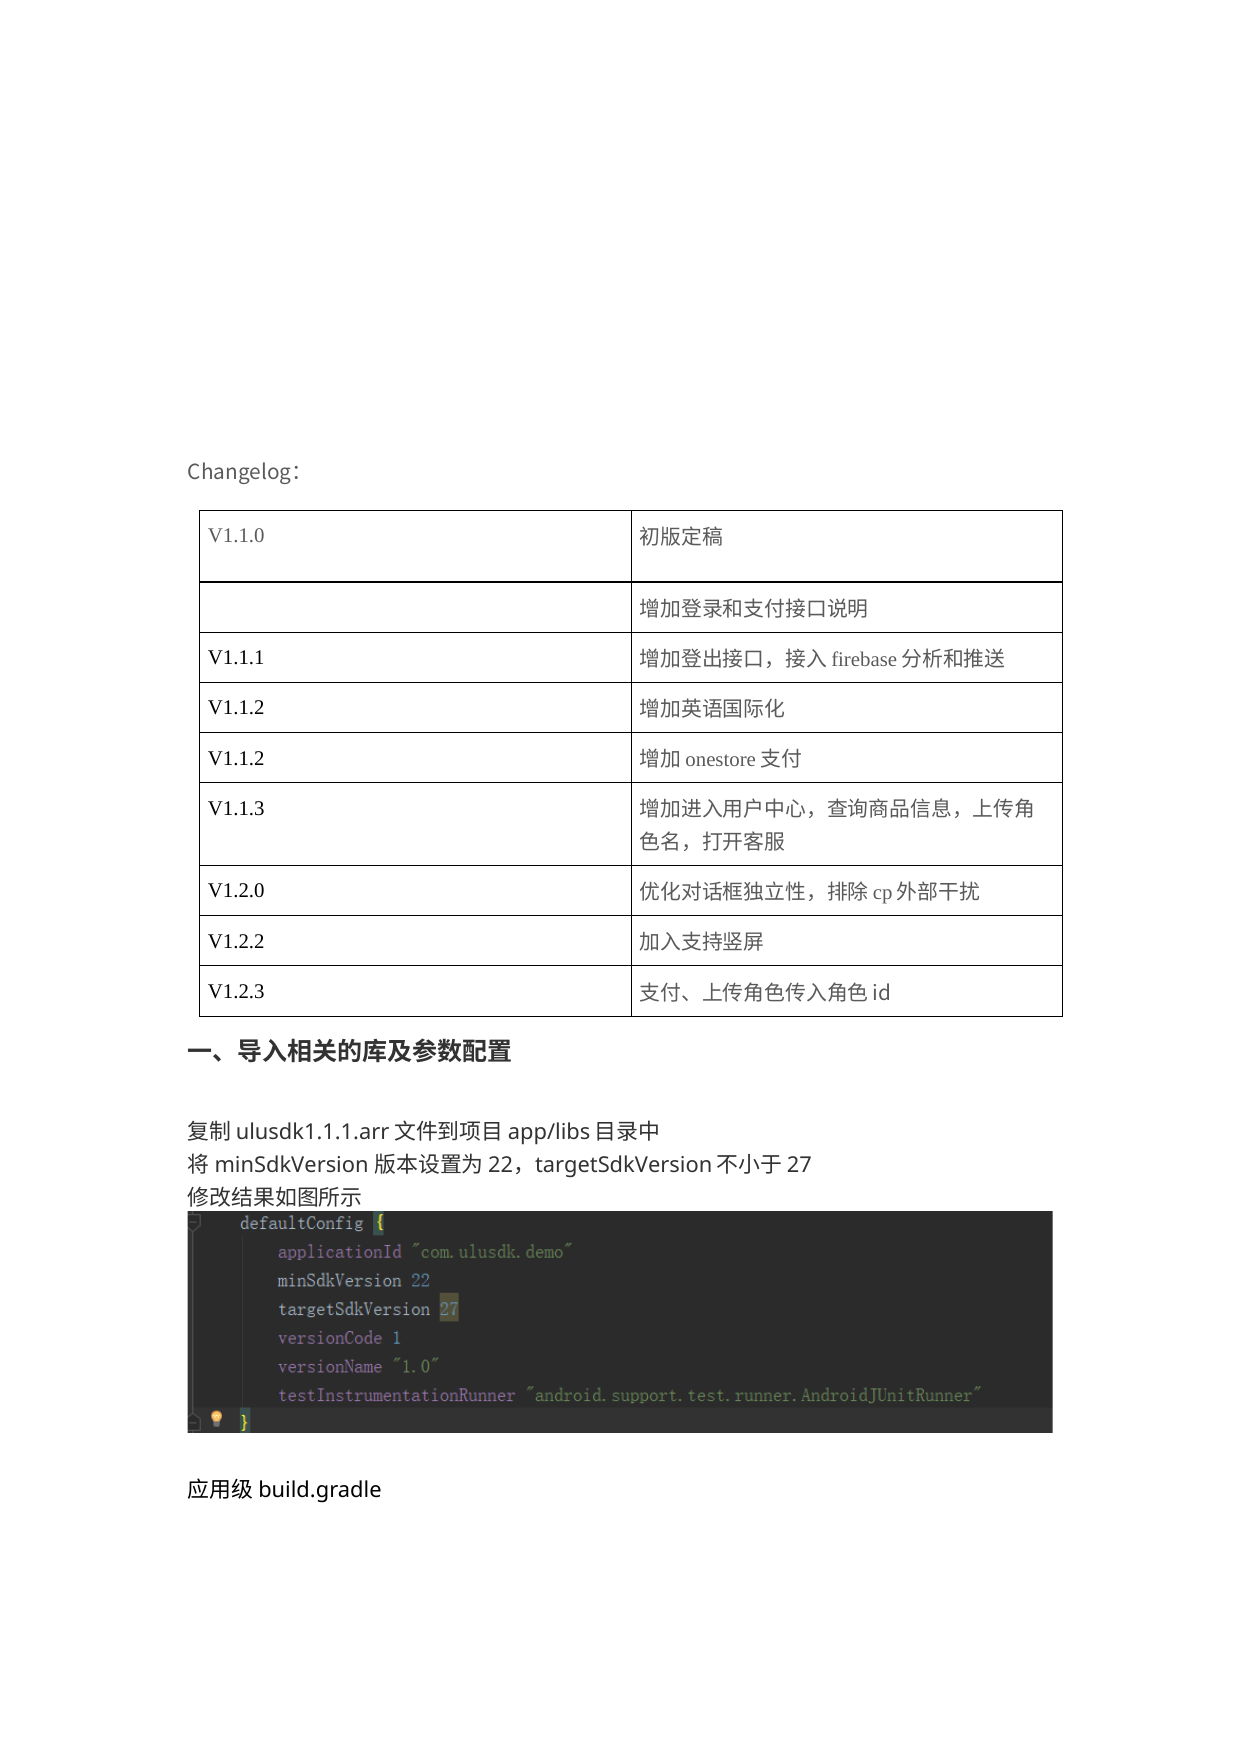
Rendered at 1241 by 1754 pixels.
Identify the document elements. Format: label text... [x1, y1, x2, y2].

picture [187, 1211, 1053, 1433]
text 复制ulusdk1.1.1.arr文件到项目app/libs目录中 [187, 1114, 1053, 1147]
table_cell 增加登录和支付接口说明 [632, 583, 1062, 632]
table_header V1.1.0 [200, 511, 631, 581]
table_cell 增加进入用户中心，查询商品信息，上传角色名，打开客服 [632, 783, 1062, 865]
text 一、导入相关的库及参数配置 [187, 1017, 1053, 1082]
table_cell V1.2.2 [200, 916, 631, 965]
table_cell V1.1.3 [200, 783, 631, 865]
table_cell 支付、上传角色传入角色id [632, 966, 1062, 1016]
table_cell 增加英语国际化 [632, 683, 1062, 732]
table_cell V1.1.1 [200, 633, 631, 682]
text 将 minSdkVersion 版本设置为22，targetSdkVersion不小于27 [187, 1147, 1053, 1179]
table_cell V1.1.2 [200, 683, 631, 732]
table_cell V1.1.2 [200, 733, 631, 782]
table_cell 优化对话框独立性，排除cp外部干扰 [632, 866, 1062, 915]
table_cell 加入支持竖屏 [632, 916, 1062, 965]
table_cell [200, 583, 631, 632]
text 应用级 build.gradle [187, 1472, 1053, 1504]
table_cell V1.2.0 [200, 866, 631, 915]
text Changelog： [187, 454, 1053, 487]
table_cell 增加onestore支付 [632, 733, 1062, 782]
text 修改结果如图所示 [187, 1179, 1053, 1211]
table_header 初版定稿 [632, 511, 1062, 581]
table_cell V1.2.3 [200, 966, 631, 1016]
table_cell 增加登出接口，接入firebase分析和推送 [632, 633, 1062, 682]
